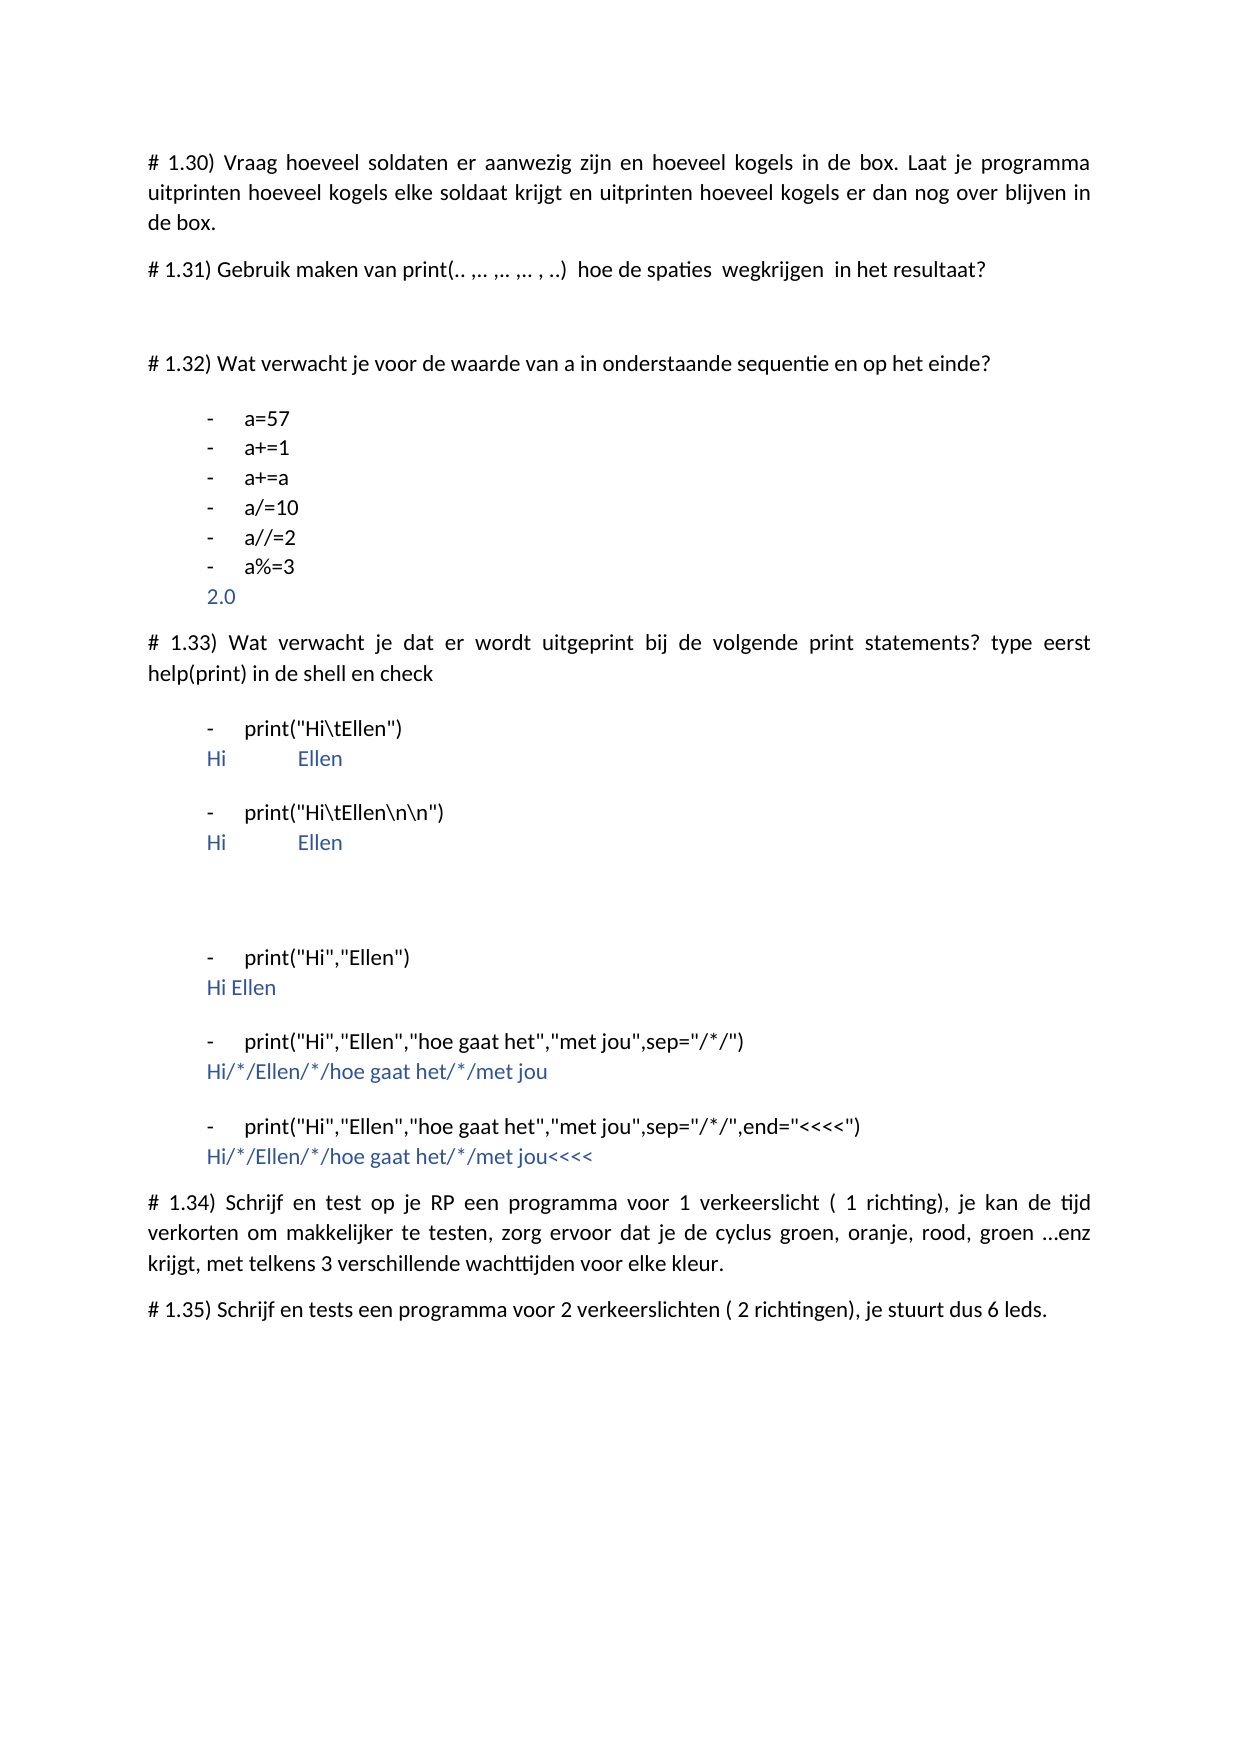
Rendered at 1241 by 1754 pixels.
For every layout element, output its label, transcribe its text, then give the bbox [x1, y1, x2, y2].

text Hi Ellen [207, 973, 1093, 1001]
text # 1.32) Wat verwacht je voor de waarde van a in onderstaande sequentie en op het einde? [148, 349, 1093, 377]
list print("Hi","Ellen","hoe gaat het","met jou",sep="/*/",end="<<<<") [207, 1112, 1093, 1140]
list a%=3 [207, 552, 1093, 580]
text Hi Ellen [207, 744, 1093, 772]
text # 1.34) Schrijf en test op je RP een programma voor 1 verkeerslicht ( 1 richting), je kan de tijd verkorten om makkelijker te testen, zorg ervoor dat je de cyclus groen, oranje, rood, groen …enz krijgt, met telkens 3 verschillende wachttijden voor elke kleur. [148, 1188, 1093, 1277]
list a//=2 [207, 523, 1093, 551]
list a=57 [207, 404, 1093, 432]
list a/=10 [207, 493, 1093, 521]
list print("Hi\tEllen\n\n") [207, 798, 1093, 827]
list print("Hi","Ellen","hoe gaat het","met jou",sep="/*/") [207, 1027, 1093, 1056]
text # 1.30) Vraag hoeveel soldaten er aanwezig zijn en hoeveel kogels in de box. Laat je programma uitprinten hoeveel kogels elke soldaat krijgt en uitprinten hoeveel kogels er dan nog over blijven in de box. [148, 148, 1093, 236]
list print("Hi","Ellen") [207, 943, 1093, 971]
text Hi Ellen [207, 828, 1093, 856]
list a+=a [207, 463, 1093, 491]
text # 1.33) Wat verwacht je dat er wordt uitgeprint bij de volgende print statements? type eerst help(print) in de shell en check [148, 628, 1093, 687]
text # 1.31) Gebruik maken van print(.. ,.. ,.. ,.. , ..) hoe de spaties wegkrijgen in het resultaat? [148, 255, 1093, 283]
list print("Hi\tEllen") [207, 714, 1093, 742]
text Hi/*/Ellen/*/hoe gaat het/*/met jou [207, 1057, 1093, 1085]
text 2.0 [207, 582, 1093, 610]
text # 1.35) Schrijf en tests een programma voor 2 verkeerslichten ( 2 richtingen), je stuurt dus 6 leds. [148, 1296, 1093, 1324]
text Hi/*/Ellen/*/hoe gaat het/*/met jou<<<< [207, 1142, 1093, 1170]
list a+=1 [207, 433, 1093, 462]
